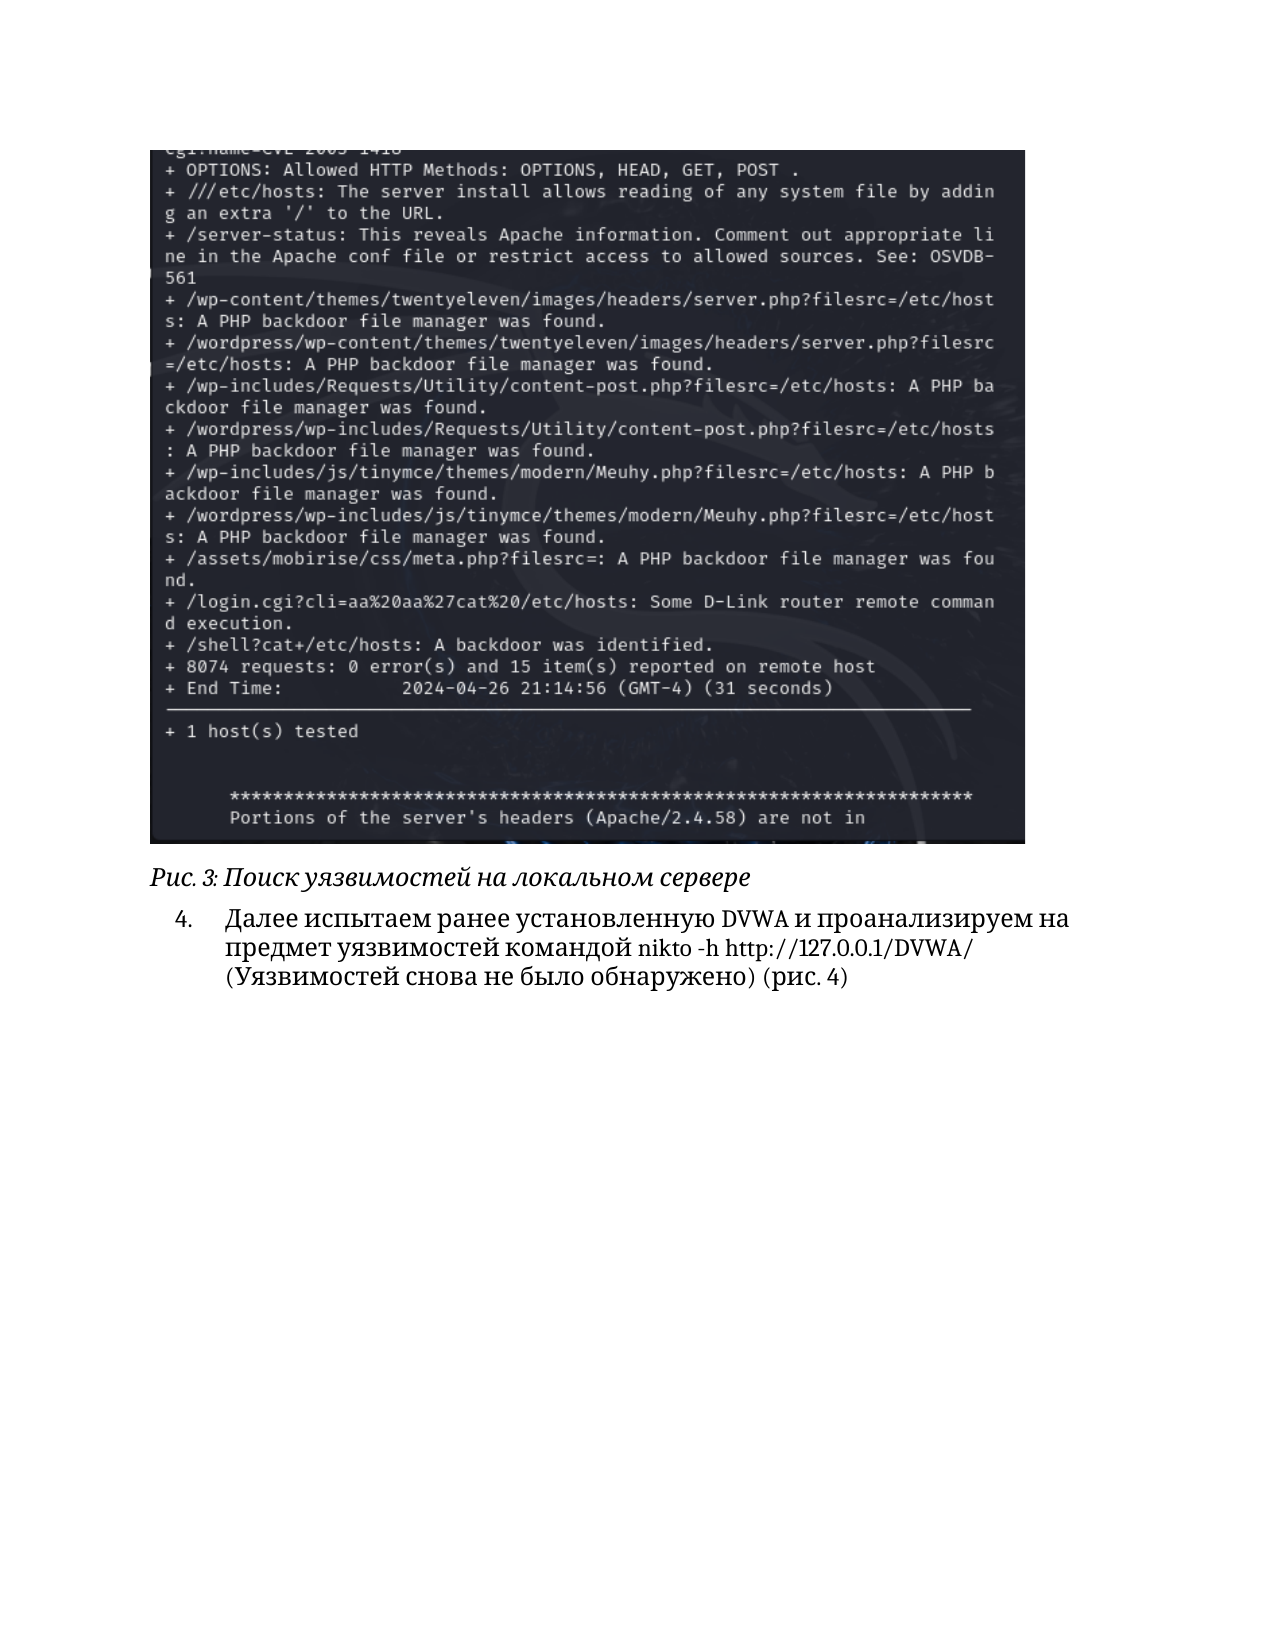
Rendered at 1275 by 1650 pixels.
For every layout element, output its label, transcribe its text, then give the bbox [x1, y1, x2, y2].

picture [150, 150, 1025, 844]
list Далее испытаем ранее установленную DVWA и проанализируем на предмет уязвимостей командой nikto -h http://127.0.0.1/DVWA/ (Уязвимостей снова не было обнаружено) (рис. 4) [175, 905, 1125, 992]
text Рис. 3: Поиск уязвимостей на локальном сервере [150, 864, 1125, 893]
